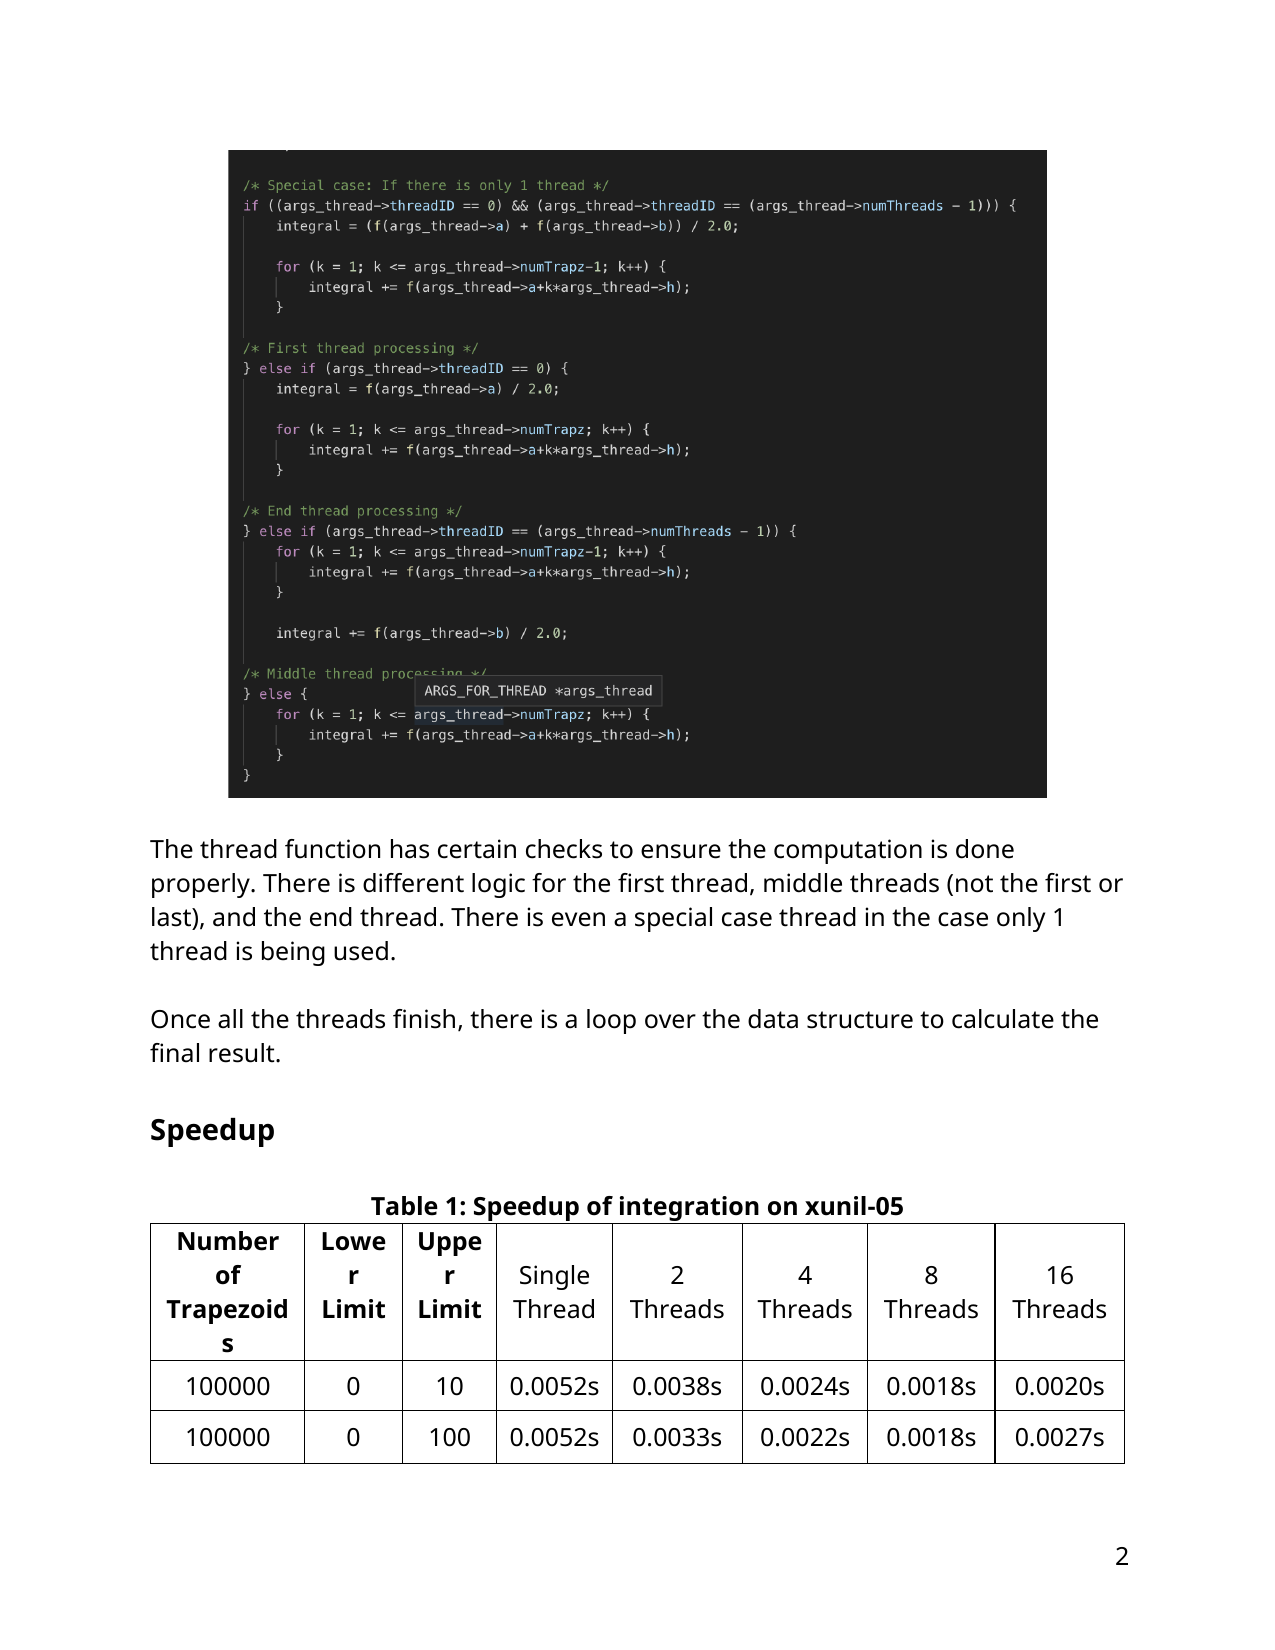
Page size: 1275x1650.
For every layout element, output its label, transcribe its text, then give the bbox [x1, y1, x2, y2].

table_header Single Thread [497, 1224, 612, 1360]
table_cell 0.0022s [743, 1411, 867, 1463]
table_cell 0.0020s [996, 1361, 1124, 1410]
text Table 1: Speedup of integration on xunil-05 [150, 1189, 1125, 1223]
table_cell 0.0038s [613, 1361, 742, 1410]
text Speedup [150, 1109, 1125, 1149]
table_header Number of Trapezoids [151, 1224, 304, 1360]
table_cell 0.0052s [497, 1411, 612, 1463]
table_header 2 Threads [613, 1224, 742, 1360]
table_header Lower Limit [305, 1224, 402, 1360]
table_header 16 Threads [996, 1224, 1124, 1360]
table_cell 0.0033s [613, 1411, 742, 1463]
text Once all the threads finish, there is a loop over the data structure to calculate the final result. [150, 1002, 1125, 1070]
table_cell 10 [403, 1361, 496, 1410]
table_header Upper Limit [403, 1224, 496, 1360]
table_cell 0.0052s [497, 1361, 612, 1410]
table_cell 0 [305, 1361, 402, 1410]
picture [228, 150, 1047, 798]
table_cell 100000 [151, 1411, 304, 1463]
table_cell 100 [403, 1411, 496, 1463]
table_cell 0.0018s [868, 1361, 994, 1410]
table_cell 0.0024s [743, 1361, 867, 1410]
table_cell 0.0018s [868, 1411, 994, 1463]
table_cell 0 [305, 1411, 402, 1463]
table_cell 0.0027s [996, 1411, 1124, 1463]
text The thread function has certain checks to ensure the computation is done properly. There is different logic for the first thread, middle threads (not the first or last), and the end thread. There is even a special case thread in the case only 1 thread is being used. [150, 831, 1125, 967]
table_header 8 Threads [868, 1224, 994, 1360]
table_cell 100000 [151, 1361, 304, 1410]
table_header 4 Threads [743, 1224, 867, 1360]
